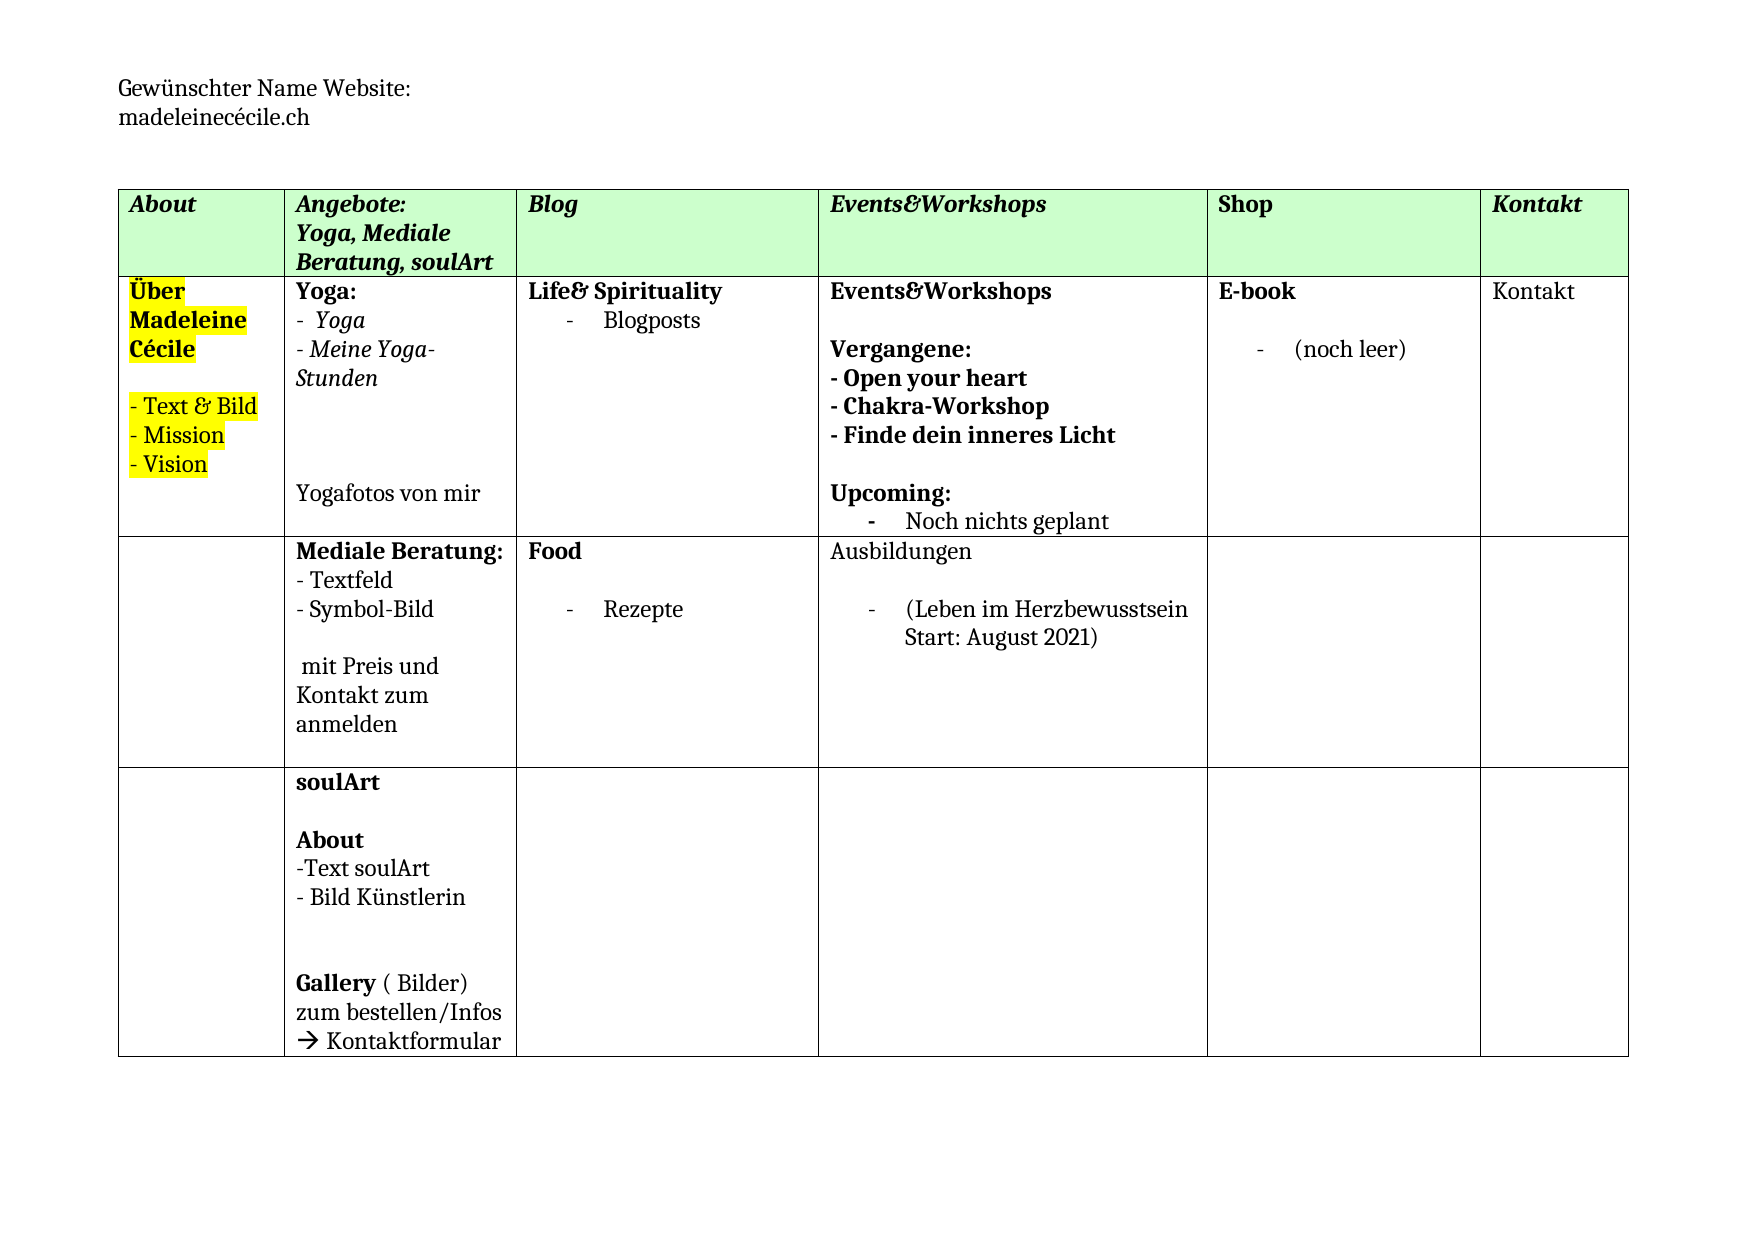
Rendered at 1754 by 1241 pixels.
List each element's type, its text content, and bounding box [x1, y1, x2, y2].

table_cell Food Rezepte [517, 537, 818, 767]
table_cell Mediale Beratung: - Textfeld - Symbol-Bild mit Preis und Kontakt zum anmelden [285, 537, 516, 767]
table_header Angebote: Yoga, Mediale Beratung, soulArt [285, 190, 516, 276]
table_cell Life& Spirituality Blogposts [517, 277, 818, 536]
table_cell [1208, 768, 1480, 1056]
table_cell [1208, 537, 1480, 767]
table_header Shop [1208, 190, 1480, 276]
table_cell [119, 768, 284, 1056]
table_cell [119, 537, 284, 767]
table_cell Ausbildungen (Leben im Herzbewusstsein Start: August 2021) [819, 537, 1207, 767]
table_cell [517, 768, 818, 1056]
table_cell soulArt About -Text soulArt - Bild Künstlerin Gallery ( Bilder) zum bestellen/Infos Kontaktformular [285, 768, 516, 1056]
table_cell Über Madeleine Cécile - Text & Bild - Mission - Vision [119, 277, 284, 536]
table_cell [819, 768, 1207, 1056]
table_header About [119, 190, 284, 276]
table_cell Kontakt [1481, 277, 1628, 536]
table_cell E-book (noch leer) [1208, 277, 1480, 536]
table_cell [1481, 537, 1628, 767]
table_cell Yoga: - Yoga - Meine Yoga-Stunden Yogafotos von mir [285, 277, 516, 536]
table_header Events&Workshops [819, 190, 1207, 276]
table_header Blog [517, 190, 818, 276]
table_cell Events&Workshops Vergangene: - Open your heart - Chakra-Workshop - Finde dein inneres Licht Upcoming: Noch nichts geplant [819, 277, 1207, 536]
table_header Kontakt [1481, 190, 1628, 276]
table_cell [1481, 768, 1628, 1056]
